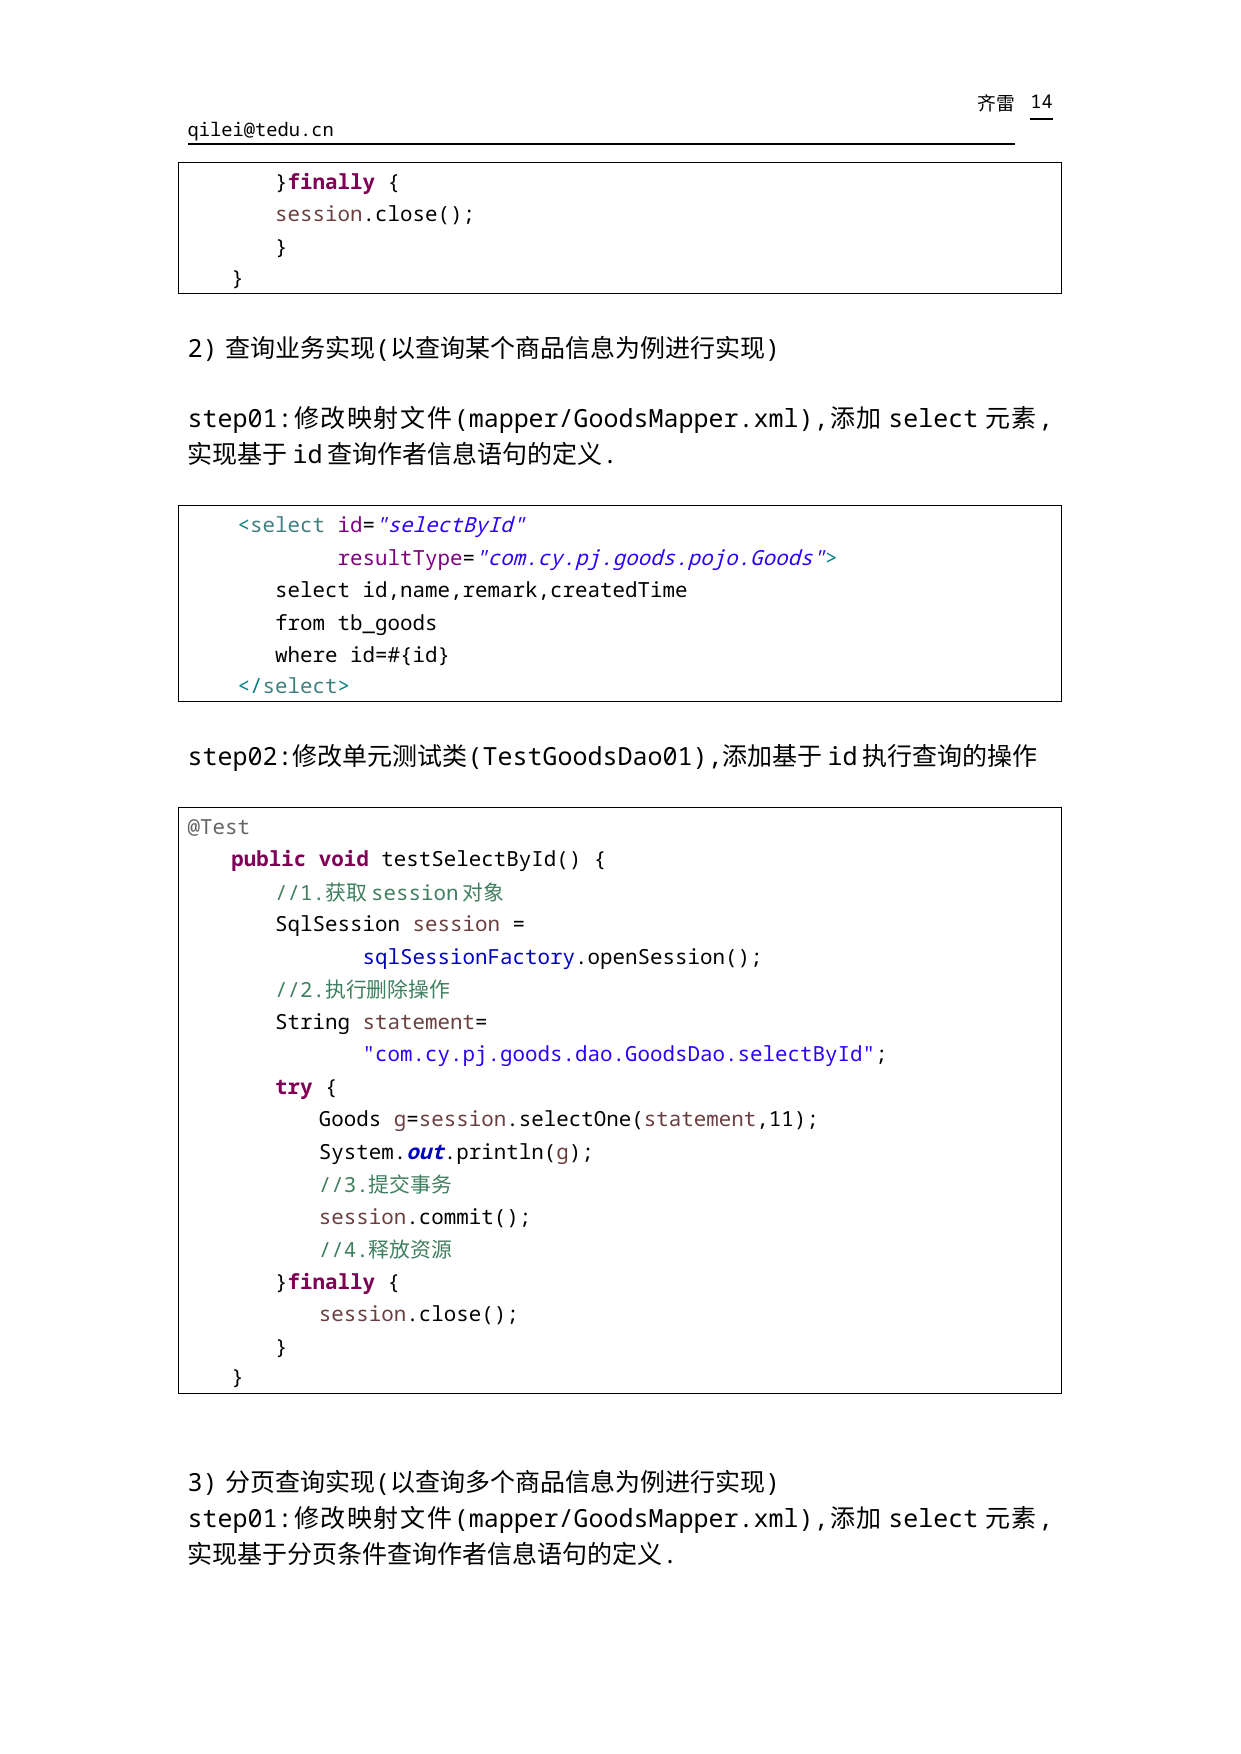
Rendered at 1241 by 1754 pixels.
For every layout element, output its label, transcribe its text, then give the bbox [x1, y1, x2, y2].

text }finally { [179, 163, 1061, 198]
text } [179, 1359, 1061, 1393]
text session.close(); [187, 198, 1053, 230]
text step01:修改映射文件(mapper/GoodsMapper.xml),添加select元素,实现基于分页条件查询作者信息语句的定义. [187, 1498, 1053, 1571]
text session.commit(); [187, 1200, 1053, 1232]
text <select id="selectById" [179, 506, 1061, 541]
list 分页查询实现(以查询多个商品信息为例进行实现) [187, 1462, 1053, 1498]
text //1.获取session对象 [187, 875, 1053, 907]
text sqlSessionFactory.openSession(); [187, 940, 1053, 972]
text } [187, 230, 1053, 259]
text @Test [179, 808, 1061, 842]
text System.out.println(g); [187, 1135, 1053, 1167]
list 查询业务实现(以查询某个商品信息为例进行实现) [187, 328, 1053, 364]
text step02:修改单元测试类(TestGoodsDao01),添加基于id执行查询的操作 [187, 736, 1053, 773]
text public void testSelectById() { [187, 842, 1053, 875]
text </select> [179, 668, 1061, 701]
text //3.提交事务 [187, 1167, 1053, 1200]
text "com.cy.pj.goods.dao.GoodsDao.selectById"; [187, 1037, 1053, 1070]
text where id=#{id} [187, 638, 1053, 668]
text }finally { [187, 1265, 1053, 1297]
text step01:修改映射文件(mapper/GoodsMapper.xml),添加select元素,实现基于id查询作者信息语句的定义. [187, 398, 1053, 471]
text //2.执行删除操作 [187, 972, 1053, 1005]
text try { [187, 1070, 1053, 1102]
text from tb_goods [187, 606, 1053, 638]
text SqlSession session = [187, 907, 1053, 940]
text String statement= [187, 1005, 1053, 1037]
text resultType="com.cy.pj.goods.pojo.Goods"> [187, 541, 1053, 573]
text //4.释放资源 [187, 1232, 1053, 1265]
text } [179, 259, 1061, 293]
text } [187, 1330, 1053, 1359]
text Goods g=session.selectOne(statement,11); [187, 1102, 1053, 1135]
text select id,name,remark,createdTime [187, 573, 1053, 606]
text session.close(); [187, 1297, 1053, 1330]
